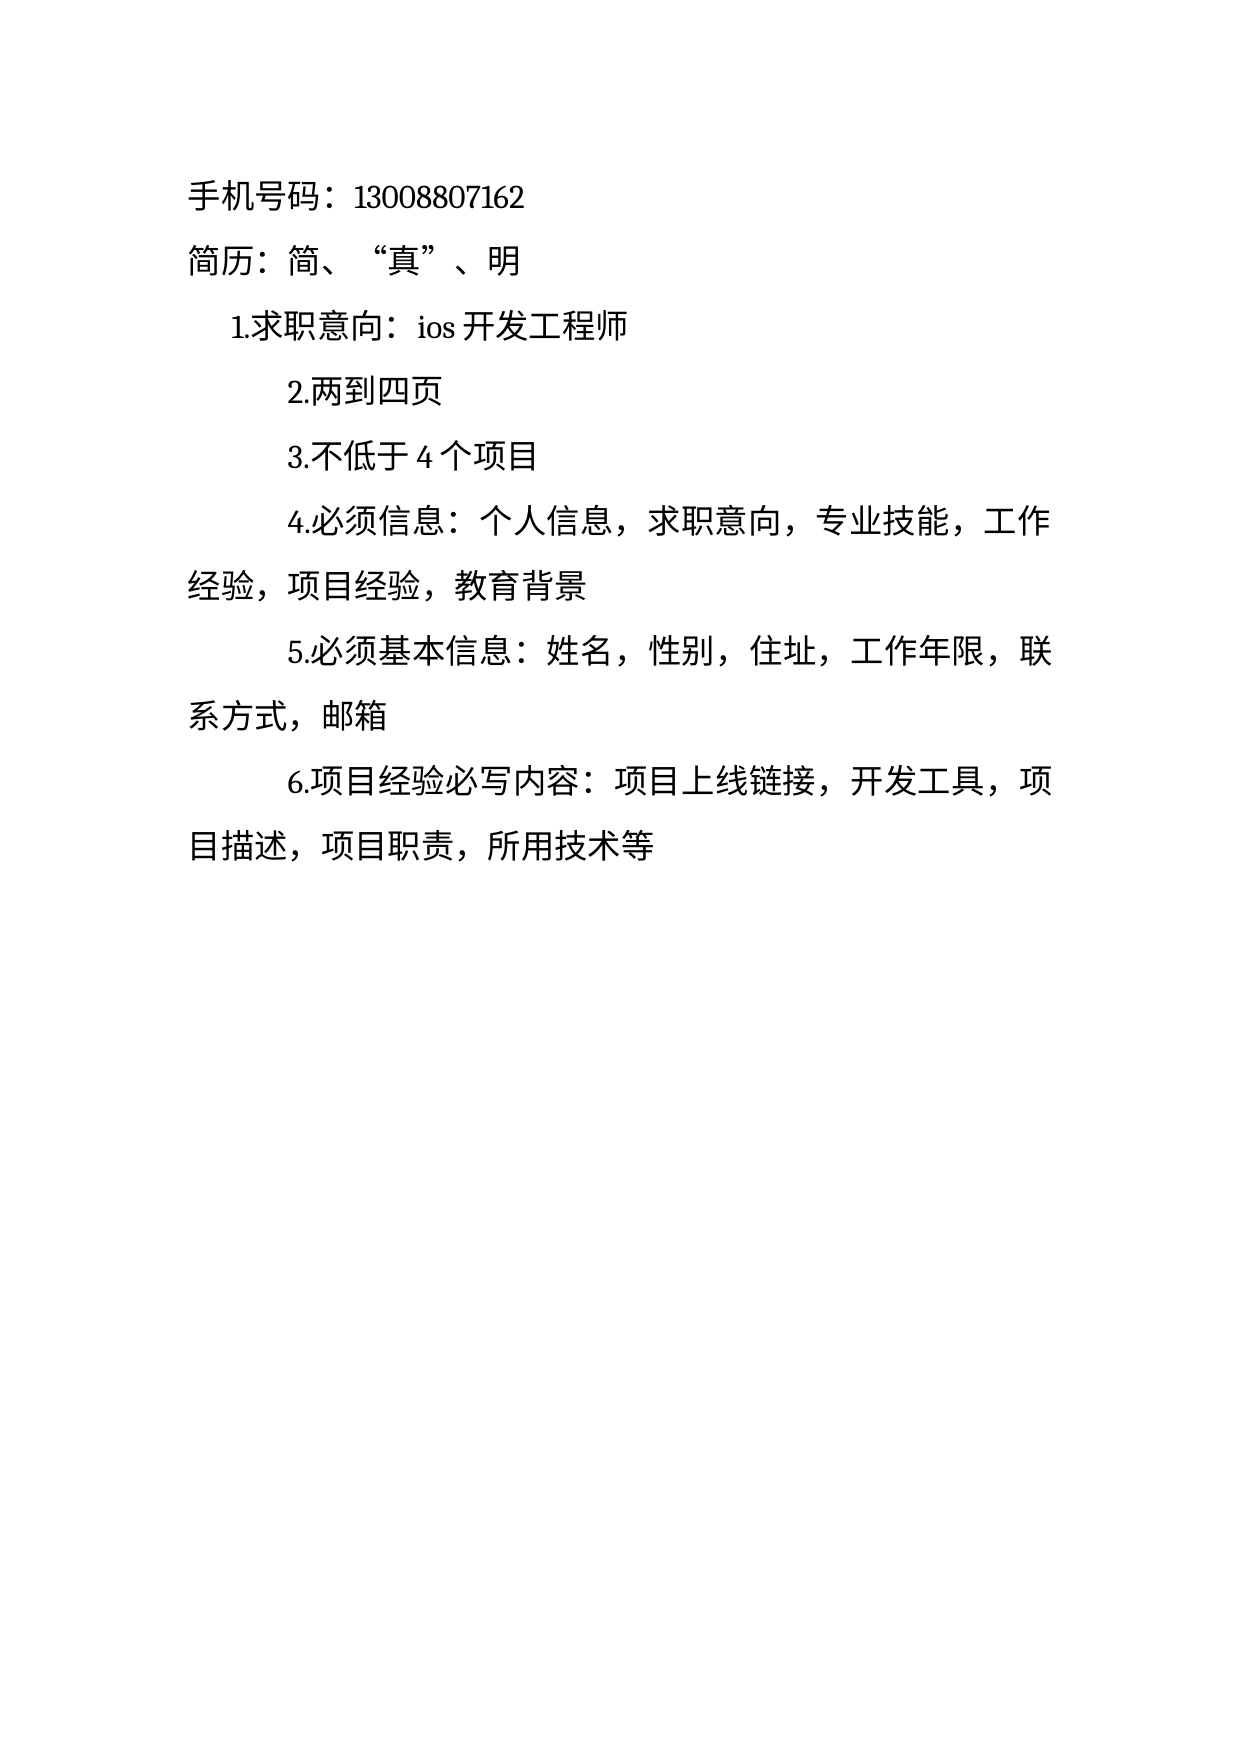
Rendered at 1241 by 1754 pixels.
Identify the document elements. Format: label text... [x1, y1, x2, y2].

text 1.求职意向：ios开发工程师 [187, 292, 1053, 357]
text 简历：简、“真”、明 [187, 227, 1053, 292]
text 2.两到四页 [187, 357, 1053, 422]
text 4.必须信息：个人信息，求职意向，专业技能，工作经验，项目经验，教育背景 [187, 487, 1053, 617]
text 5.必须基本信息：姓名，性别，住址，工作年限，联系方式，邮箱 [187, 617, 1053, 747]
text 手机号码：13008807162 [187, 162, 1053, 227]
text 6.项目经验必写内容：项目上线链接，开发工具，项目描述，项目职责，所用技术等 [187, 747, 1053, 877]
text 3.不低于4个项目 [187, 422, 1053, 487]
